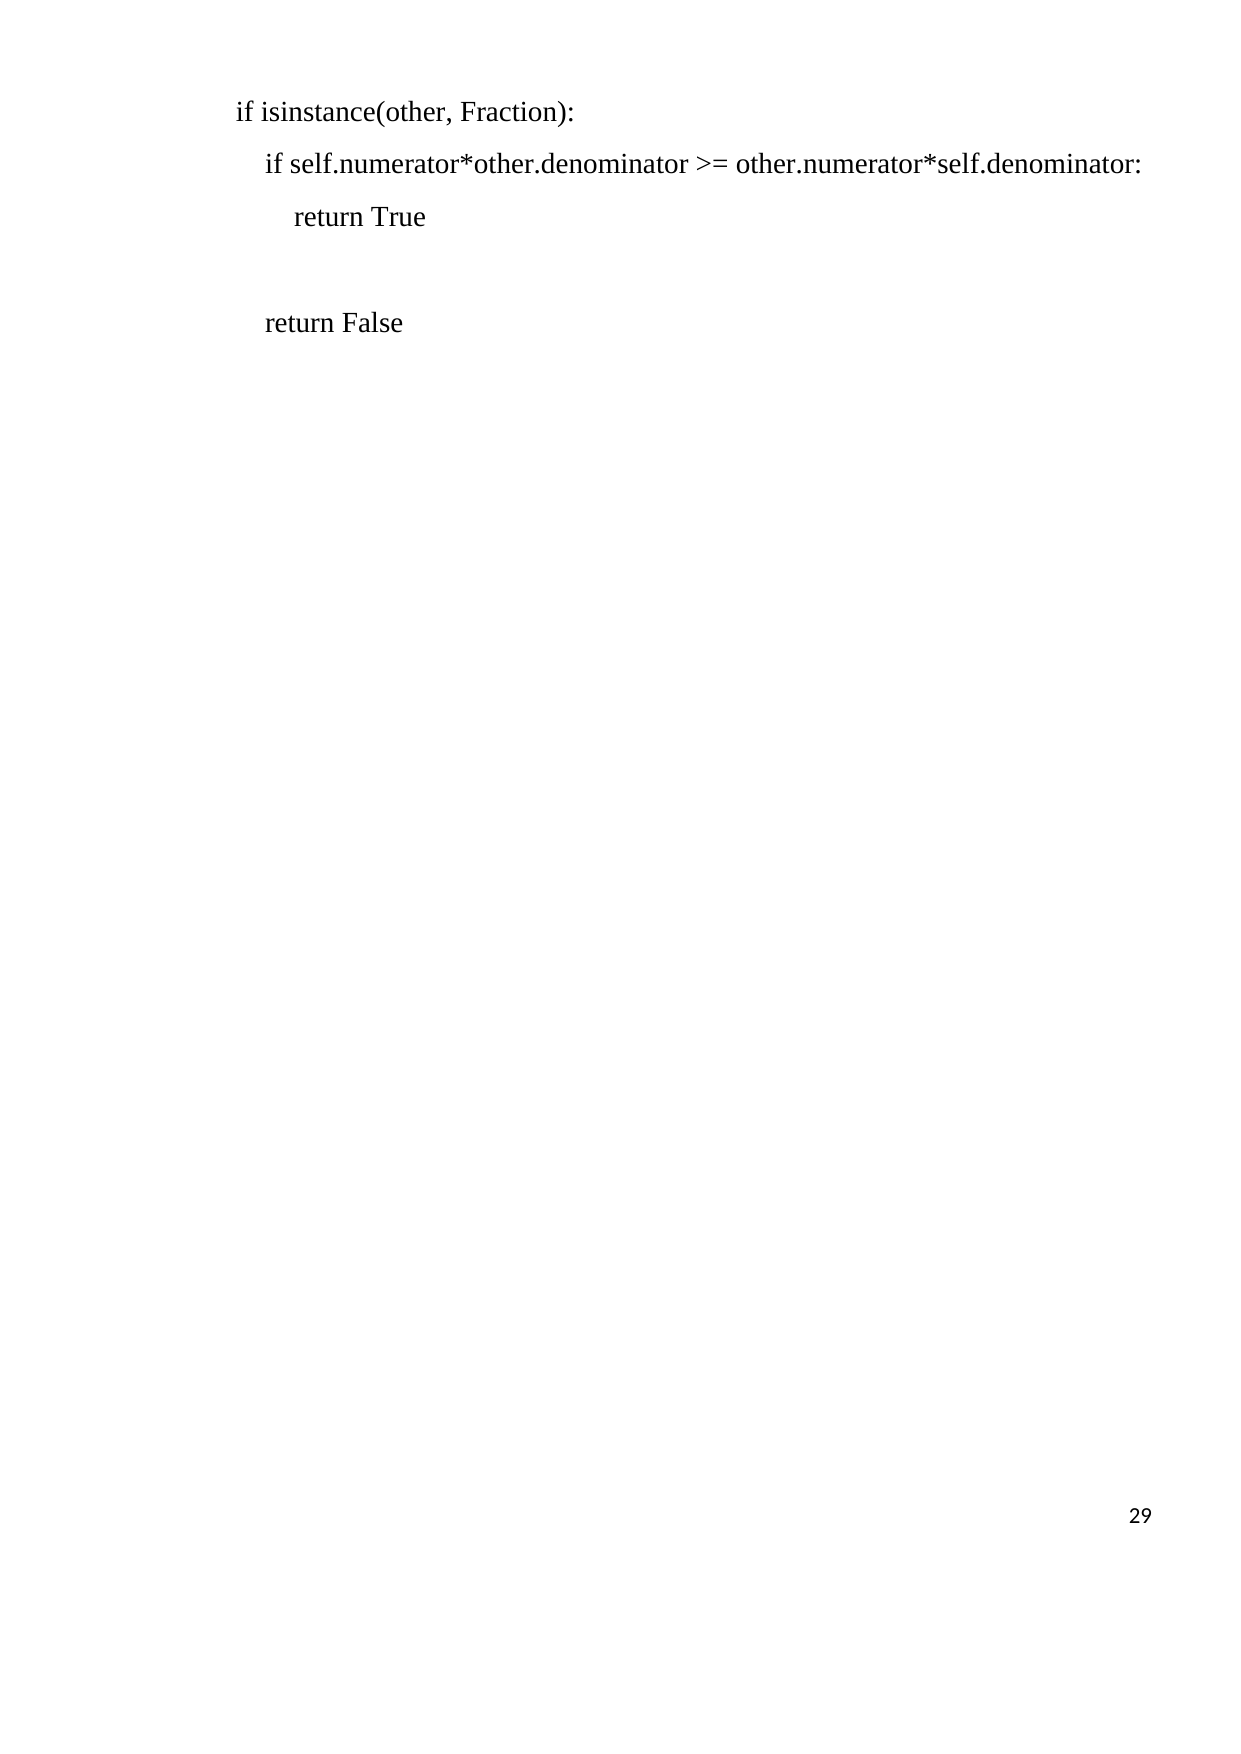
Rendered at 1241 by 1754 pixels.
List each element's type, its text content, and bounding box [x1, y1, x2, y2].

text if isinstance(other, Fraction): [177, 94, 1152, 127]
text if self.numerator*other.denominator >= other.numerator*self.denominator: [177, 146, 1152, 180]
text return True [177, 199, 1152, 233]
text return False [177, 305, 1152, 338]
